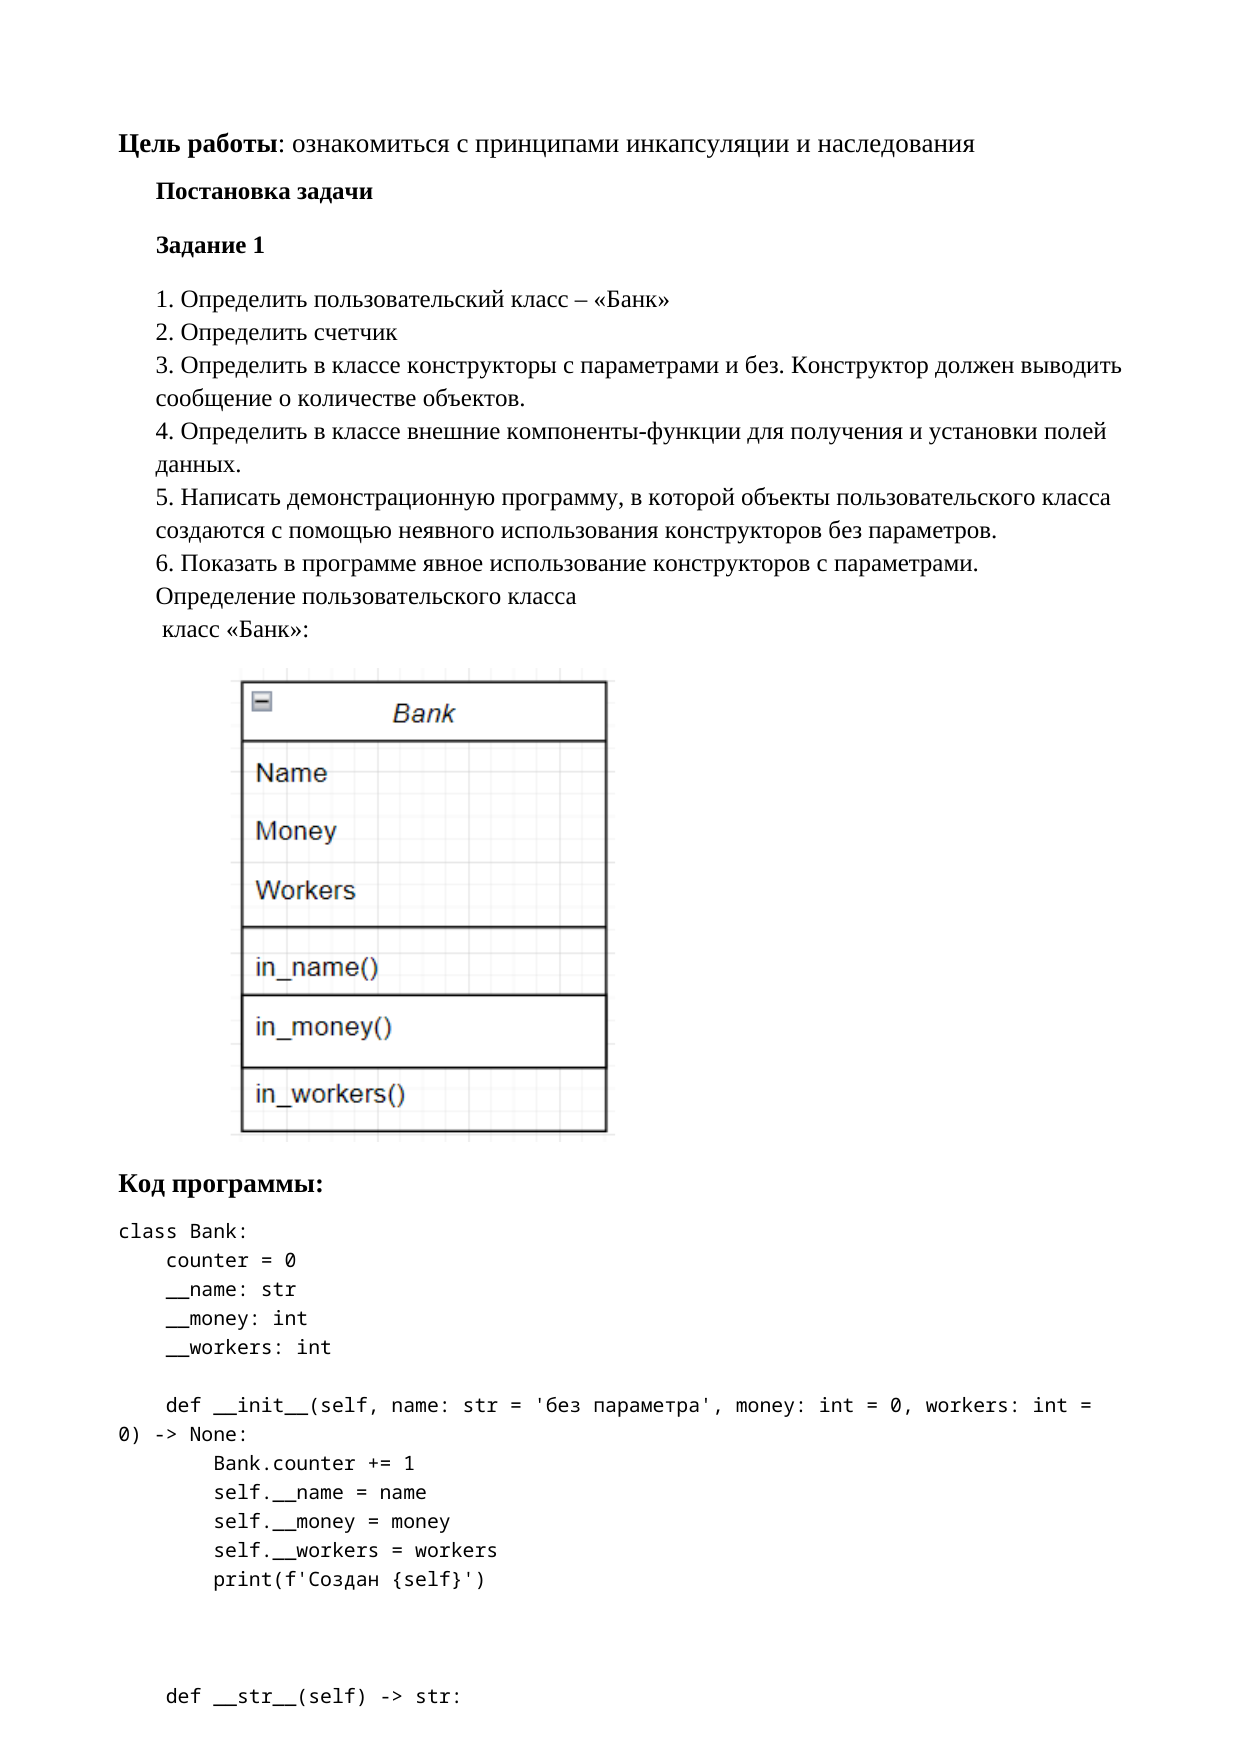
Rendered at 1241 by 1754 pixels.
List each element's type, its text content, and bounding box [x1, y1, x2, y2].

text Bank.counter += 1 [118, 1449, 1122, 1476]
text def __init__(self, name: str = 'без параметра', money: int = 0, workers: int = 0) -> None: [118, 1391, 1122, 1447]
text 2. Определить счетчик [155, 317, 1122, 346]
text 6. Показать в программе явное использование конструкторов с параметрами. Определение пользовательского класса [155, 548, 1122, 610]
text 1. Определить пользовательский класс – «Банк» [155, 284, 1122, 313]
text 5. Написать демонстрационную программу, в которой объекты пользовательского класса создаются с помощью неявного использования конструкторов без параметров. [155, 482, 1122, 544]
text counter = 0 [118, 1246, 1122, 1273]
text Задание 1 [156, 230, 1122, 259]
text self.__name = name [118, 1478, 1122, 1505]
text __name: str [118, 1275, 1122, 1302]
picture [230, 668, 615, 1142]
text 3. Определить в классе конструкторы с параметрами и без. Конструктор должен выводить сообщение о количестве объектов. [155, 350, 1122, 412]
text Код программы: [118, 1167, 1122, 1198]
text self.__money = money [118, 1507, 1122, 1534]
text __money: int [118, 1304, 1122, 1331]
text 4. Определить в классе внешние компоненты-функции для получения и установки полей данных. [155, 416, 1122, 478]
text класс «Банк»: [156, 614, 1122, 643]
text print(f'Создан {self}') [118, 1566, 1122, 1593]
text self.__workers = workers [118, 1537, 1122, 1563]
text __workers: int [118, 1333, 1122, 1360]
text class Bank: [118, 1217, 1122, 1244]
text Цель работы: ознакомиться с принципами инкапсуляции и наследования [118, 127, 1122, 158]
text def __str__(self) -> str: [118, 1682, 1122, 1709]
text Постановка задачи [156, 176, 1122, 205]
